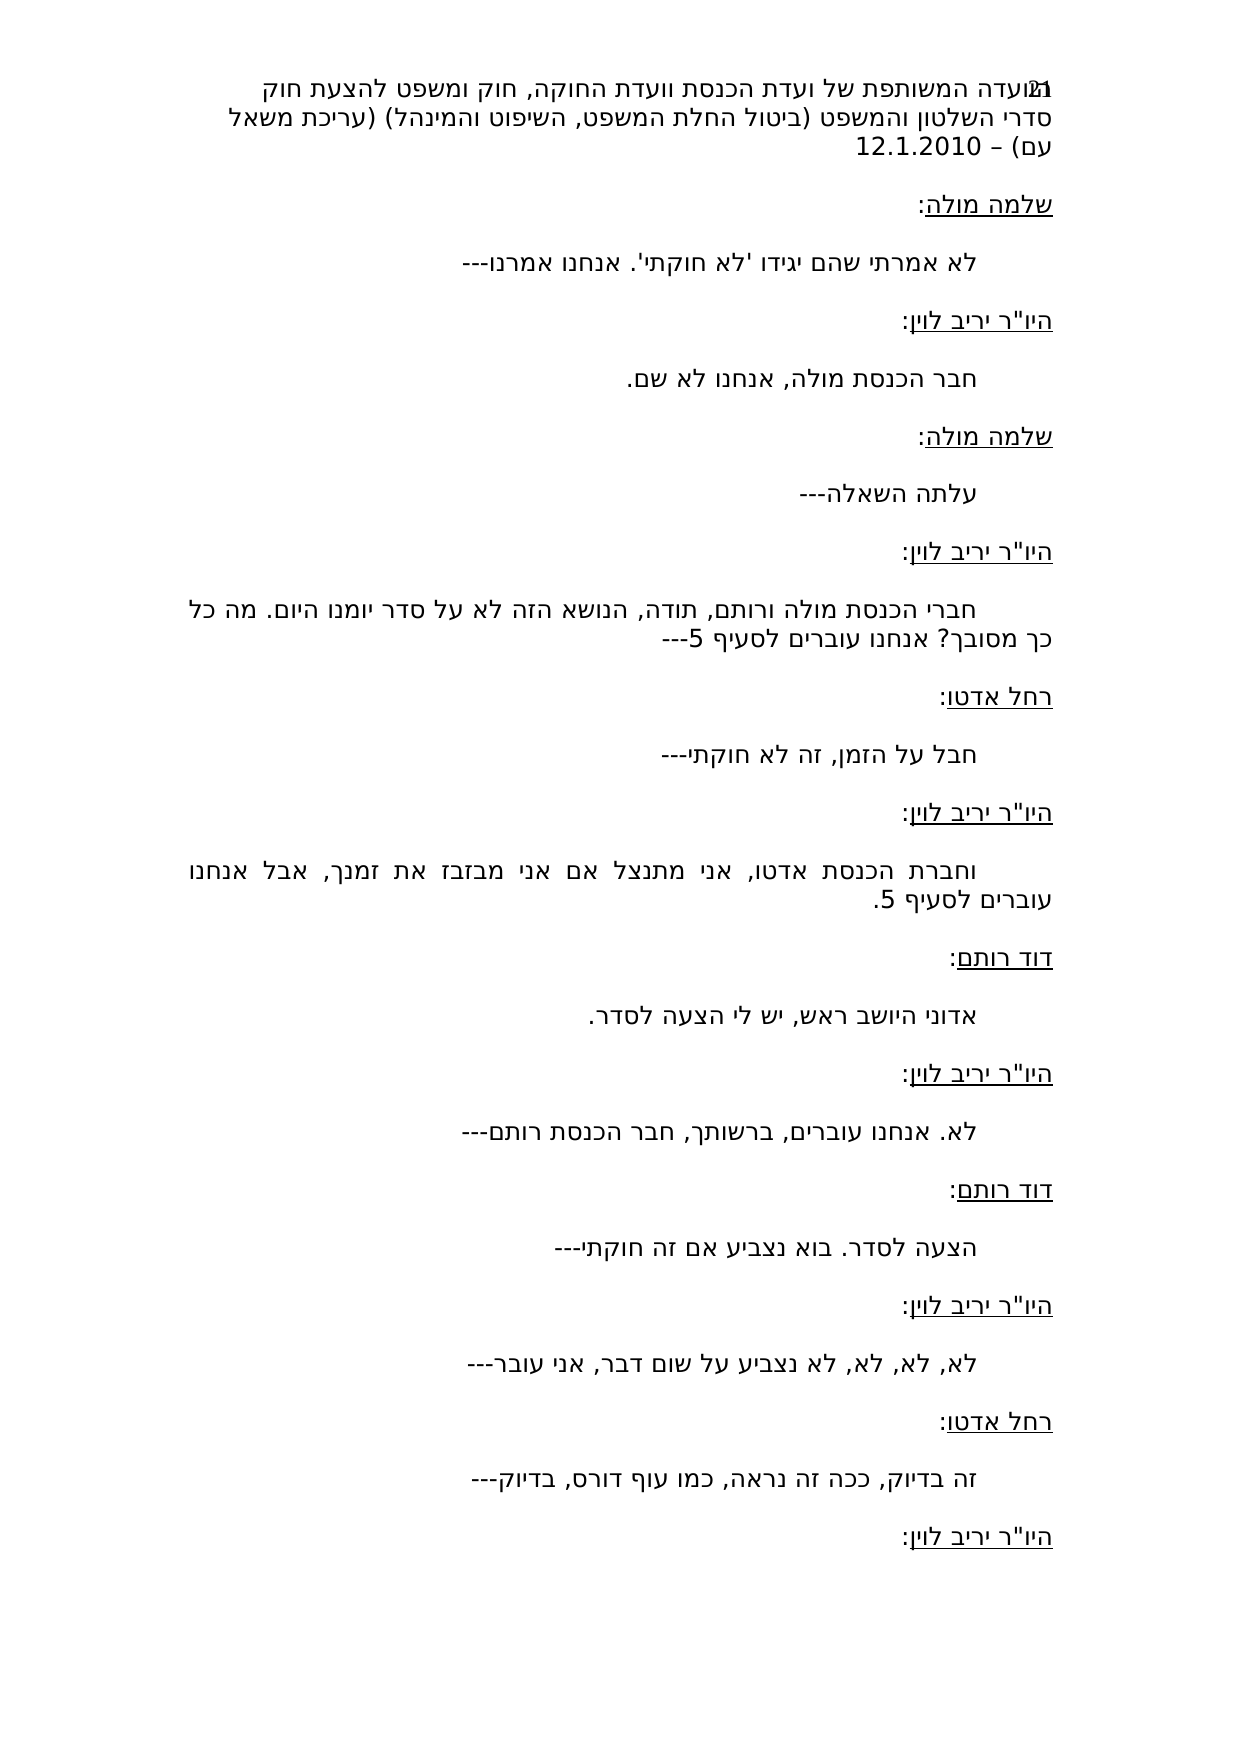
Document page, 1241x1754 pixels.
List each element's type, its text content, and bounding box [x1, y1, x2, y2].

text היו"ר יריב לוין: [187, 1291, 1053, 1320]
text הצעה לסדר. בוא נצביע אם זה חוקתי--- [187, 1233, 1053, 1262]
text היו"ר יריב לוין: [187, 1522, 1053, 1552]
text היו"ר יריב לוין: [187, 306, 1053, 335]
text עלתה השאלה--- [187, 479, 1053, 509]
text רחל אדטו: [187, 1407, 1053, 1436]
text חבר הכנסת מולה, אנחנו לא שם. [187, 364, 1053, 393]
text לא, לא, לא, לא נצביע על שום דבר, אני עובר--- [187, 1349, 1053, 1378]
text היו"ר יריב לוין: [187, 1059, 1053, 1088]
text היו"ר יריב לוין: [187, 798, 1053, 827]
text אדוני היושב ראש, יש לי הצעה לסדר. [187, 1001, 1053, 1030]
text לא אמרתי שהם יגידו 'לא חוקתי'. אנחנו אמרנו--- [187, 248, 1053, 277]
text שלמה מולה: [187, 190, 1053, 219]
text וחברת הכנסת אדטו, אני מתנצל אם אני מבזבז את זמנך, אבל אנחנו עוברים לסעיף 5. [187, 856, 1053, 914]
text חברי הכנסת מולה ורותם, תודה, הנושא הזה לא על סדר יומנו היום. מה כל כך מסובך? אנחנו עוברים לסעיף 5--- [187, 595, 1053, 654]
text דוד רותם: [187, 943, 1053, 972]
text חבל על הזמן, זה לא חוקתי--- [187, 740, 1053, 769]
text רחל אדטו: [187, 682, 1053, 712]
text זה בדיוק, ככה זה נראה, כמו עוף דורס, בדיוק--- [187, 1464, 1053, 1494]
text שלמה מולה: [187, 422, 1053, 451]
text דוד רותם: [187, 1175, 1053, 1204]
text לא. אנחנו עוברים, ברשותך, חבר הכנסת רותם--- [187, 1117, 1053, 1146]
text היו"ר יריב לוין: [187, 537, 1053, 567]
